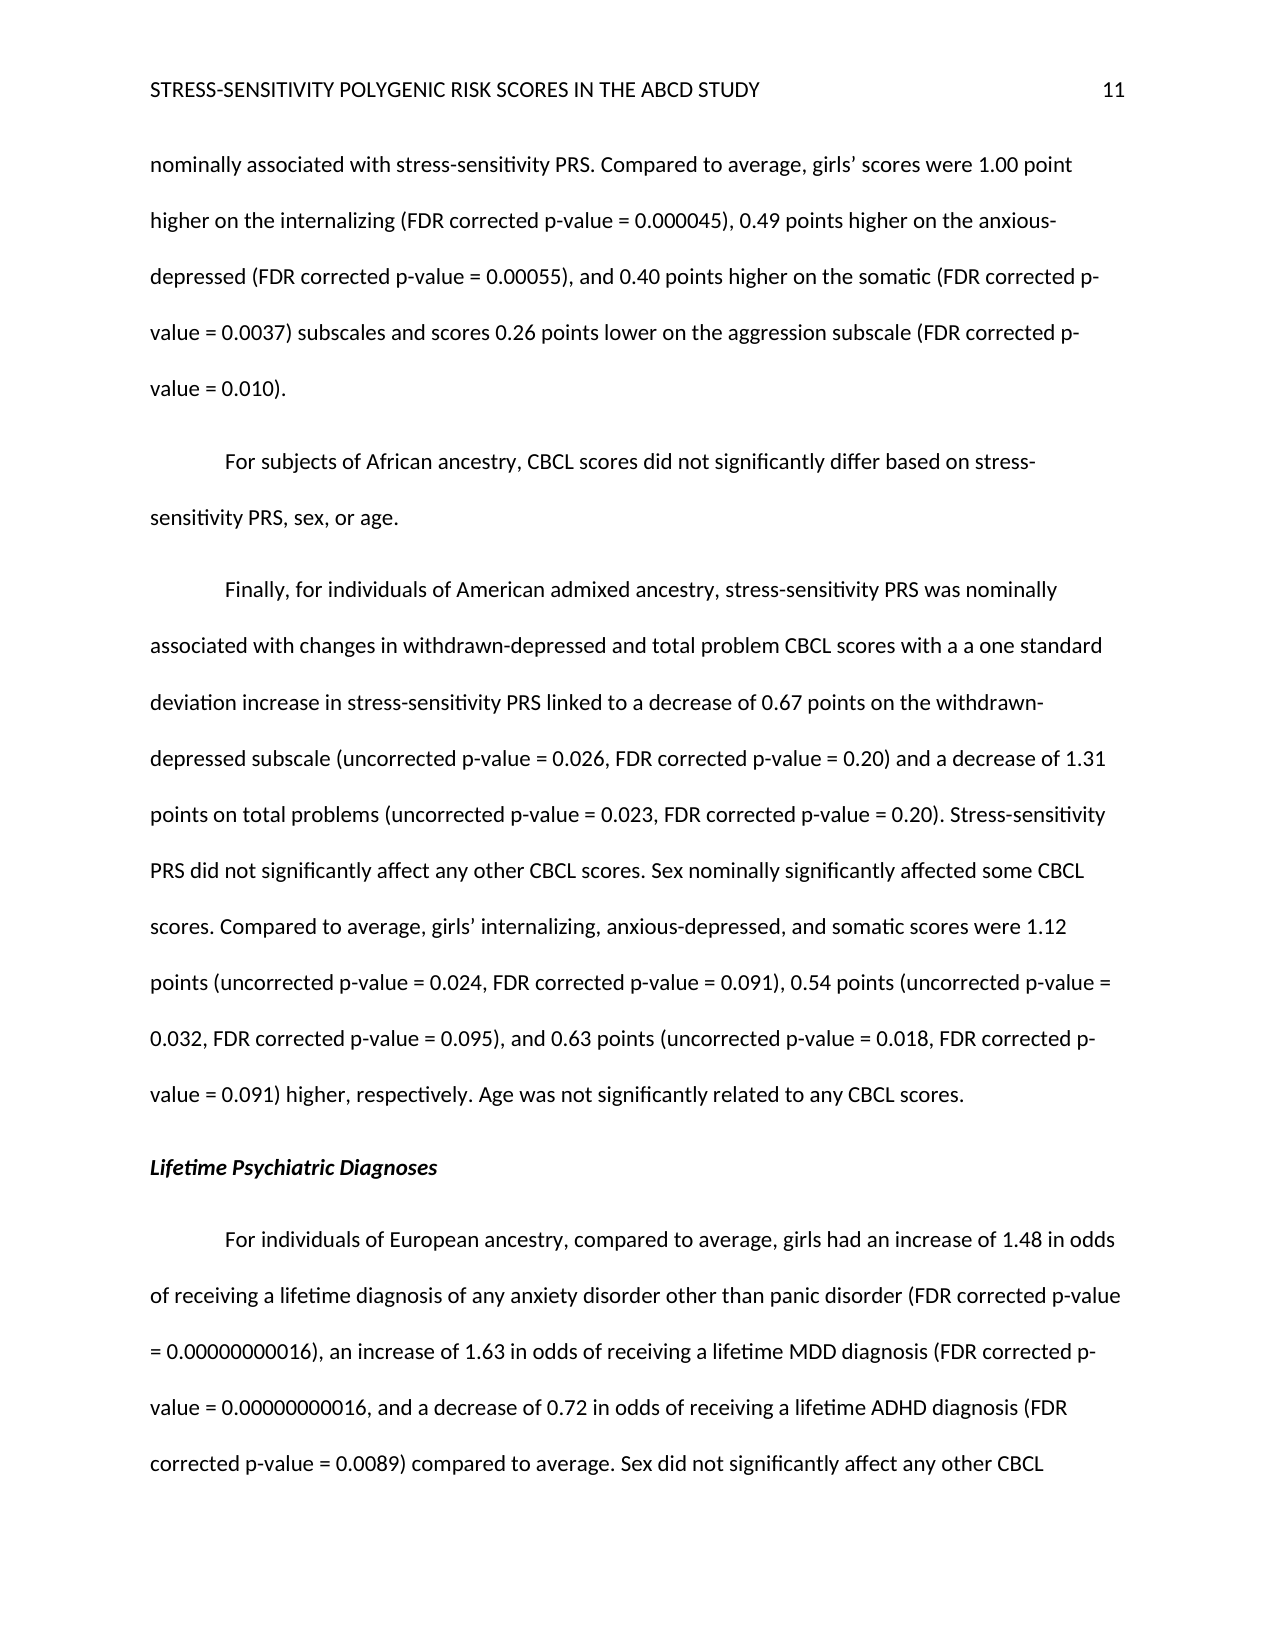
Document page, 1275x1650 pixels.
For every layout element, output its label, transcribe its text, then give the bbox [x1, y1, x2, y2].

text For subjects of African ancestry, CBCL scores did not significantly differ based on stress-sensitivity PRS, sex, or age. [150, 447, 1125, 531]
text Lifetime Psychiatric Diagnoses [150, 1153, 1125, 1181]
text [150, 1225, 1125, 1478]
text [150, 150, 1125, 402]
text Finally, for individuals of American admixed ancestry, stress-sensitivity PRS was nominally associated with changes in withdrawn-depressed and total problem CBCL scores with a a one standard deviation increase in stress-sensitivity PRS linked to a decrease of 0.67 points on the withdrawn-depressed subscale (uncorrected p-value = 0.026, FDR corrected p-value = 0.20) and a decrease of 1.31 points on total problems (uncorrected p-value = 0.023, FDR corrected p-value = 0.20). Stress-sensitivity PRS did not significantly affect any other CBCL scores. Sex nominally significantly affected some CBCL scores. Compared to average, girls’ internalizing, anxious-depressed, and somatic scores were 1.12 points (uncorrected p-value = 0.024, FDR corrected p-value = 0.091), 0.54 points (uncorrected p-value = 0.032, FDR corrected p-value = 0.095), and 0.63 points (uncorrected p-value = 0.018, FDR corrected p-value = 0.091) higher, respectively. Age was not significantly related to any CBCL scores. [150, 576, 1125, 1108]
